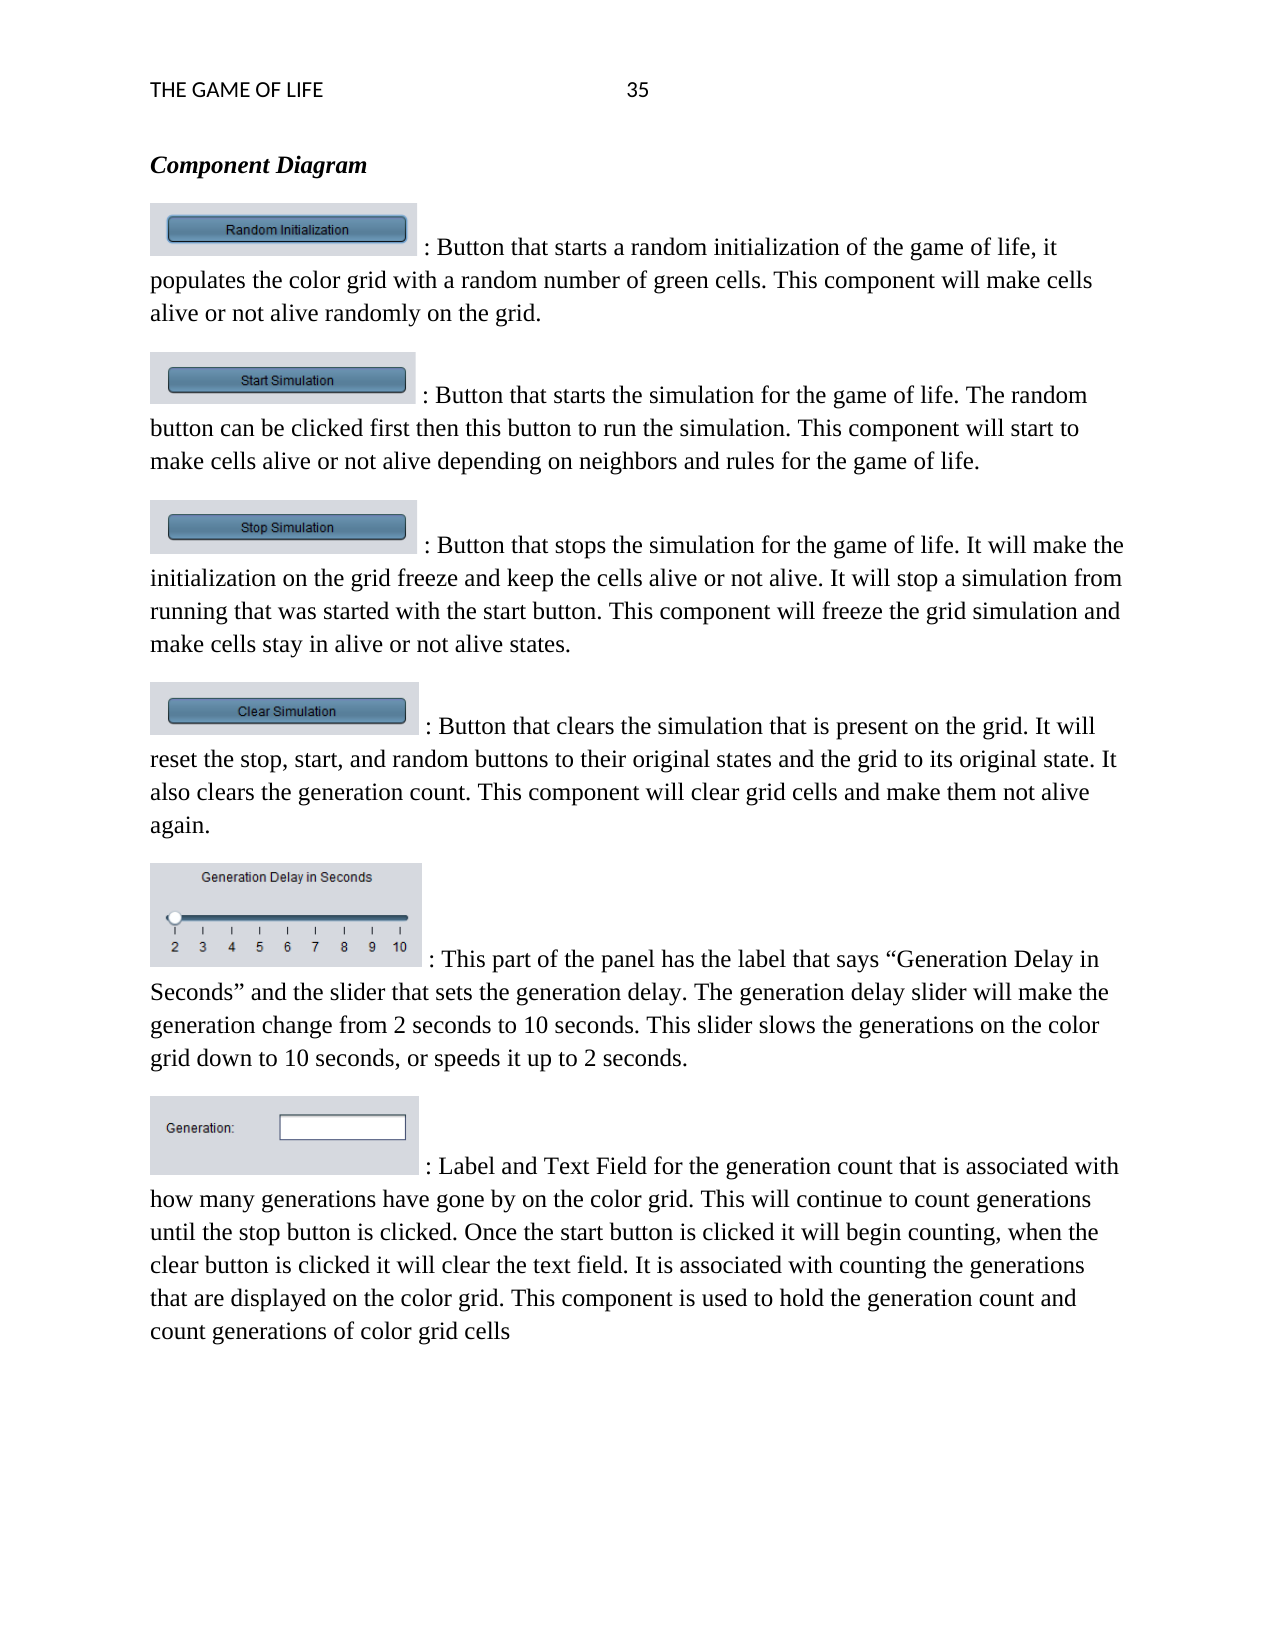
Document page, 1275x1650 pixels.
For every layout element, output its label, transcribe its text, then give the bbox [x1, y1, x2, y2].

picture [150, 203, 418, 256]
picture [150, 682, 419, 735]
picture [150, 863, 422, 967]
text : Button that starts a random initialization of the game of life, it populates the color grid with a random number of green cells. This component will make cells alive or not alive randomly on the grid. [150, 204, 1125, 327]
picture [150, 352, 416, 404]
text Component Diagram [150, 150, 1125, 179]
text : Button that starts the simulation for the game of life. The random button can be clicked first then this button to run the simulation. This component will start to make cells alive or not alive depending on neighbors and rules for the game of life. [150, 352, 1125, 475]
text : Button that stops the simulation for the game of life. It will make the initialization on the grid freeze and keep the cells alive or not alive. It will stop a simulation from running that was started with the start button. This component will freeze the grid simulation and make cells stay in alive or not alive states. [150, 500, 1125, 658]
text : Button that clears the simulation that is present on the grid. It will reset the stop, start, and random buttons to their original states and the grid to its original state. It also clears the generation count. This component will clear grid cells and make them not alive again. [150, 683, 1125, 839]
picture [150, 500, 418, 554]
text : This part of the panel has the label that says “Generation Delay in Seconds” and the slider that sets the generation delay. The generation delay slider will make the generation change from 2 seconds to 10 seconds. This slider slows the generations on the color grid down to 10 seconds, or speeds it up to 2 seconds. [150, 864, 1125, 1071]
picture [150, 1096, 419, 1175]
text : Label and Text Field for the generation count that is associated with how many generations have gone by on the color grid. This will continue to count generations until the stop button is clicked. Once the start button is clicked it will begin counting, when the clear button is clicked it will clear the text field. It is associated with counting the generations that are displayed on the color grid. This component is used to hold the generation count and count generations of color grid cells [150, 1097, 1125, 1345]
